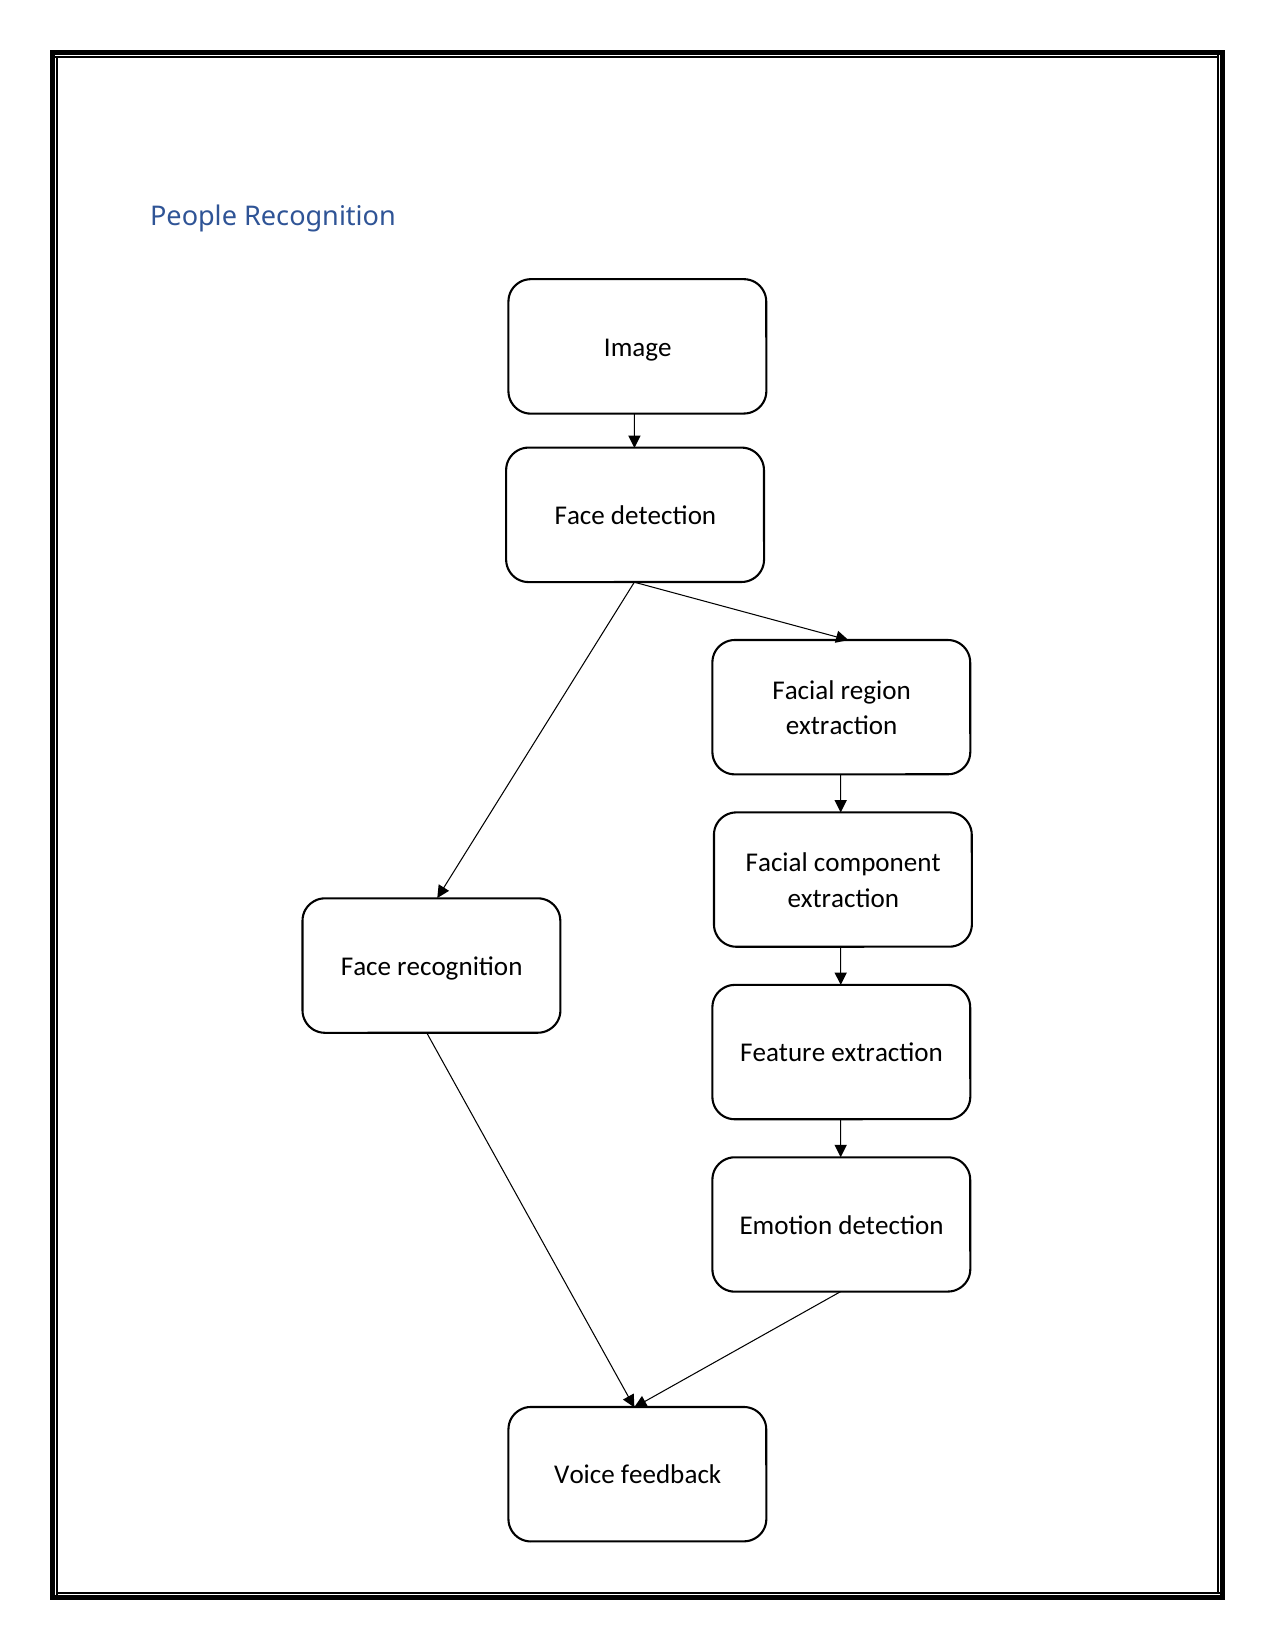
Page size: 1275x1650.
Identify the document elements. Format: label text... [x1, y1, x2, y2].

subtitle People Recognition [150, 197, 1125, 234]
